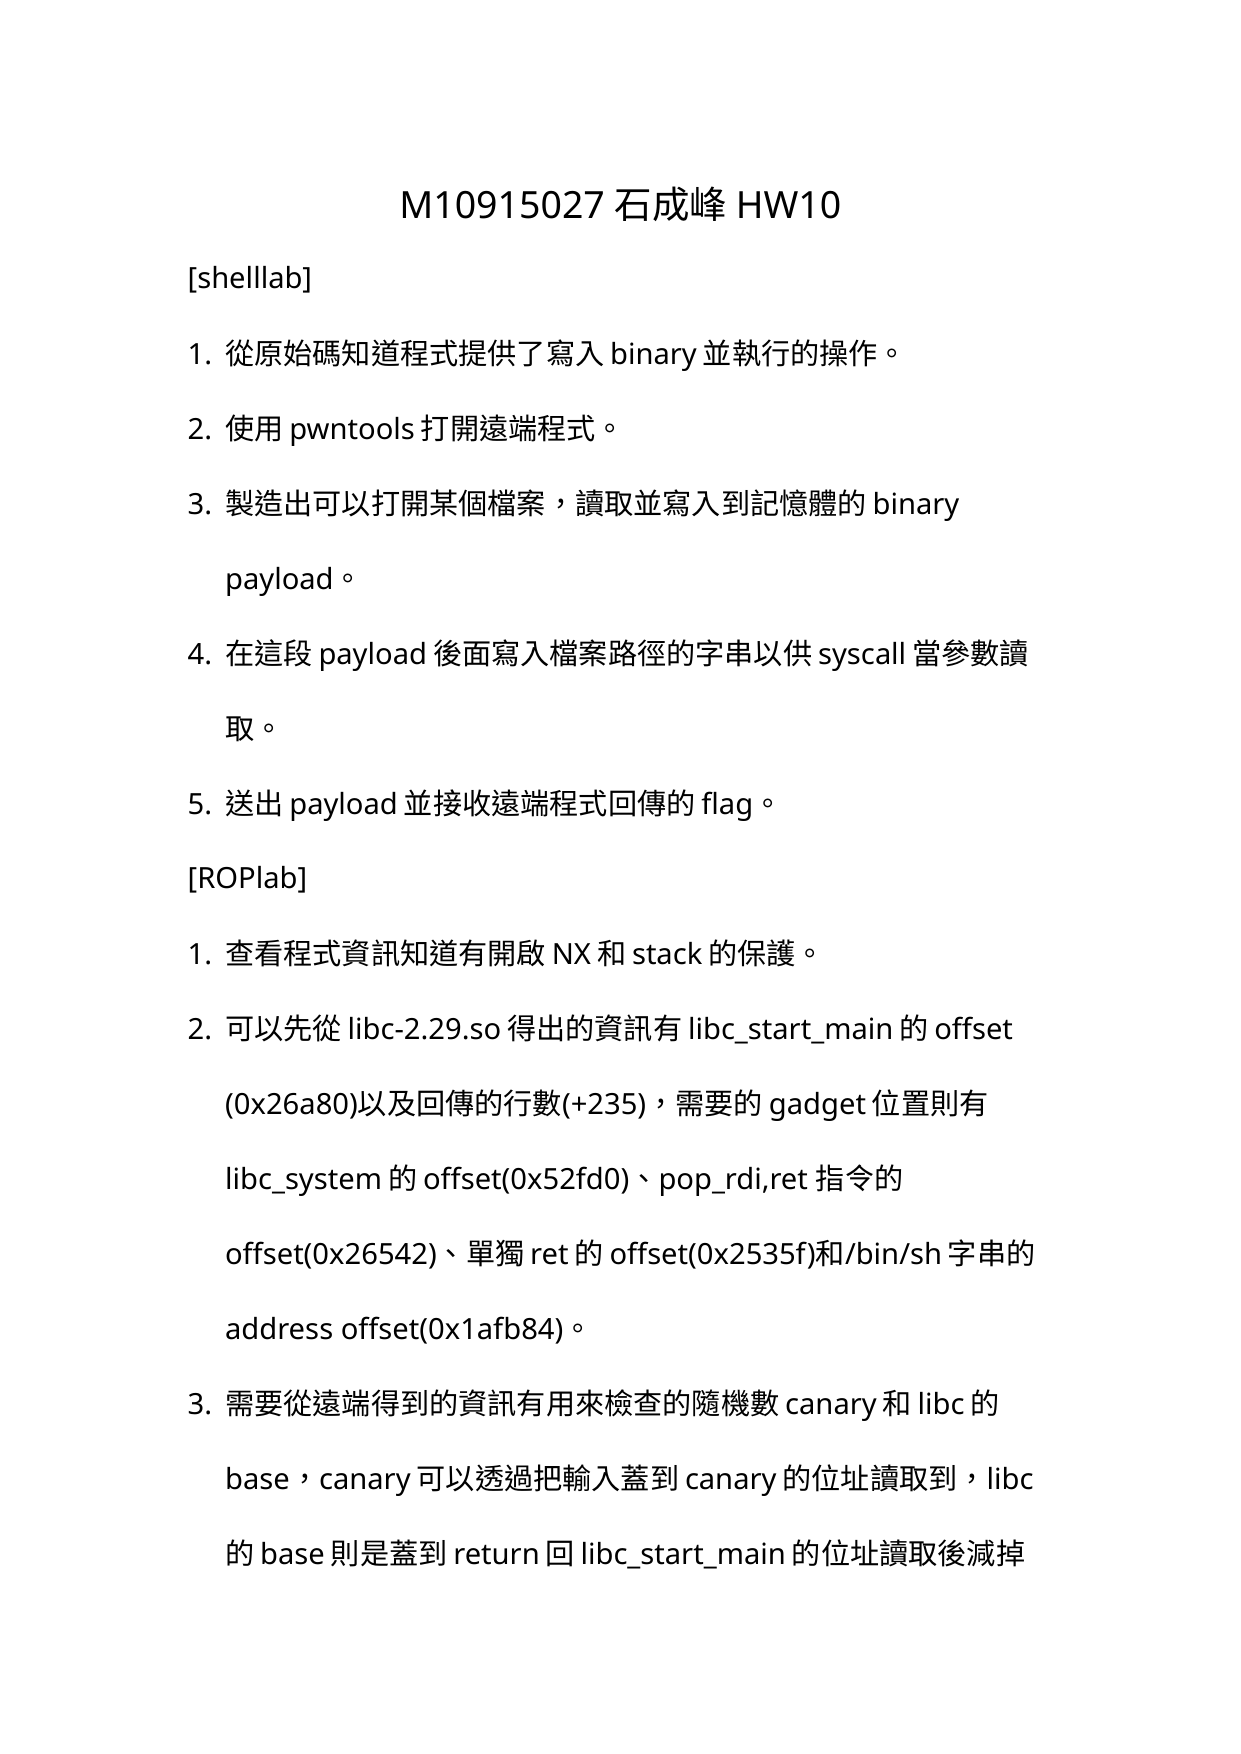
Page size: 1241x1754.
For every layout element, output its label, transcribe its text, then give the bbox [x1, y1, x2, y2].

list 製造出可以打開某個檔案，讀取並寫入到記憶體的binary payload。 [187, 464, 1053, 614]
text M10915027 石成峰 HW10 [187, 164, 1053, 239]
text [shelllab] [187, 239, 1053, 314]
list 使用pwntools打開遠端程式。 [187, 389, 1053, 464]
list 送出payload並接收遠端程式回傳的flag。 [187, 764, 1053, 839]
text [ROPlab] [187, 839, 1053, 914]
list 可以先從libc-2.29.so得出的資訊有libc_start_main的offset [187, 989, 1053, 1064]
list 在這段payload後面寫入檔案路徑的字串以供syscall當參數讀取。 [187, 614, 1053, 764]
list 從原始碼知道程式提供了寫入binary並執行的操作。 [187, 314, 1053, 389]
list (0x26a80)以及回傳的行數(+235)，需要的gadget位置則有libc_system的offset(0x52fd0)、pop_rdi,ret 指令的offset(0x26542)、單獨ret的offset(0x2535f)和/bin/sh字串的address offset(0x1afb84)。 [225, 1064, 1053, 1364]
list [187, 1364, 1053, 1589]
list 查看程式資訊知道有開啟NX和stack的保護。 [187, 914, 1053, 989]
